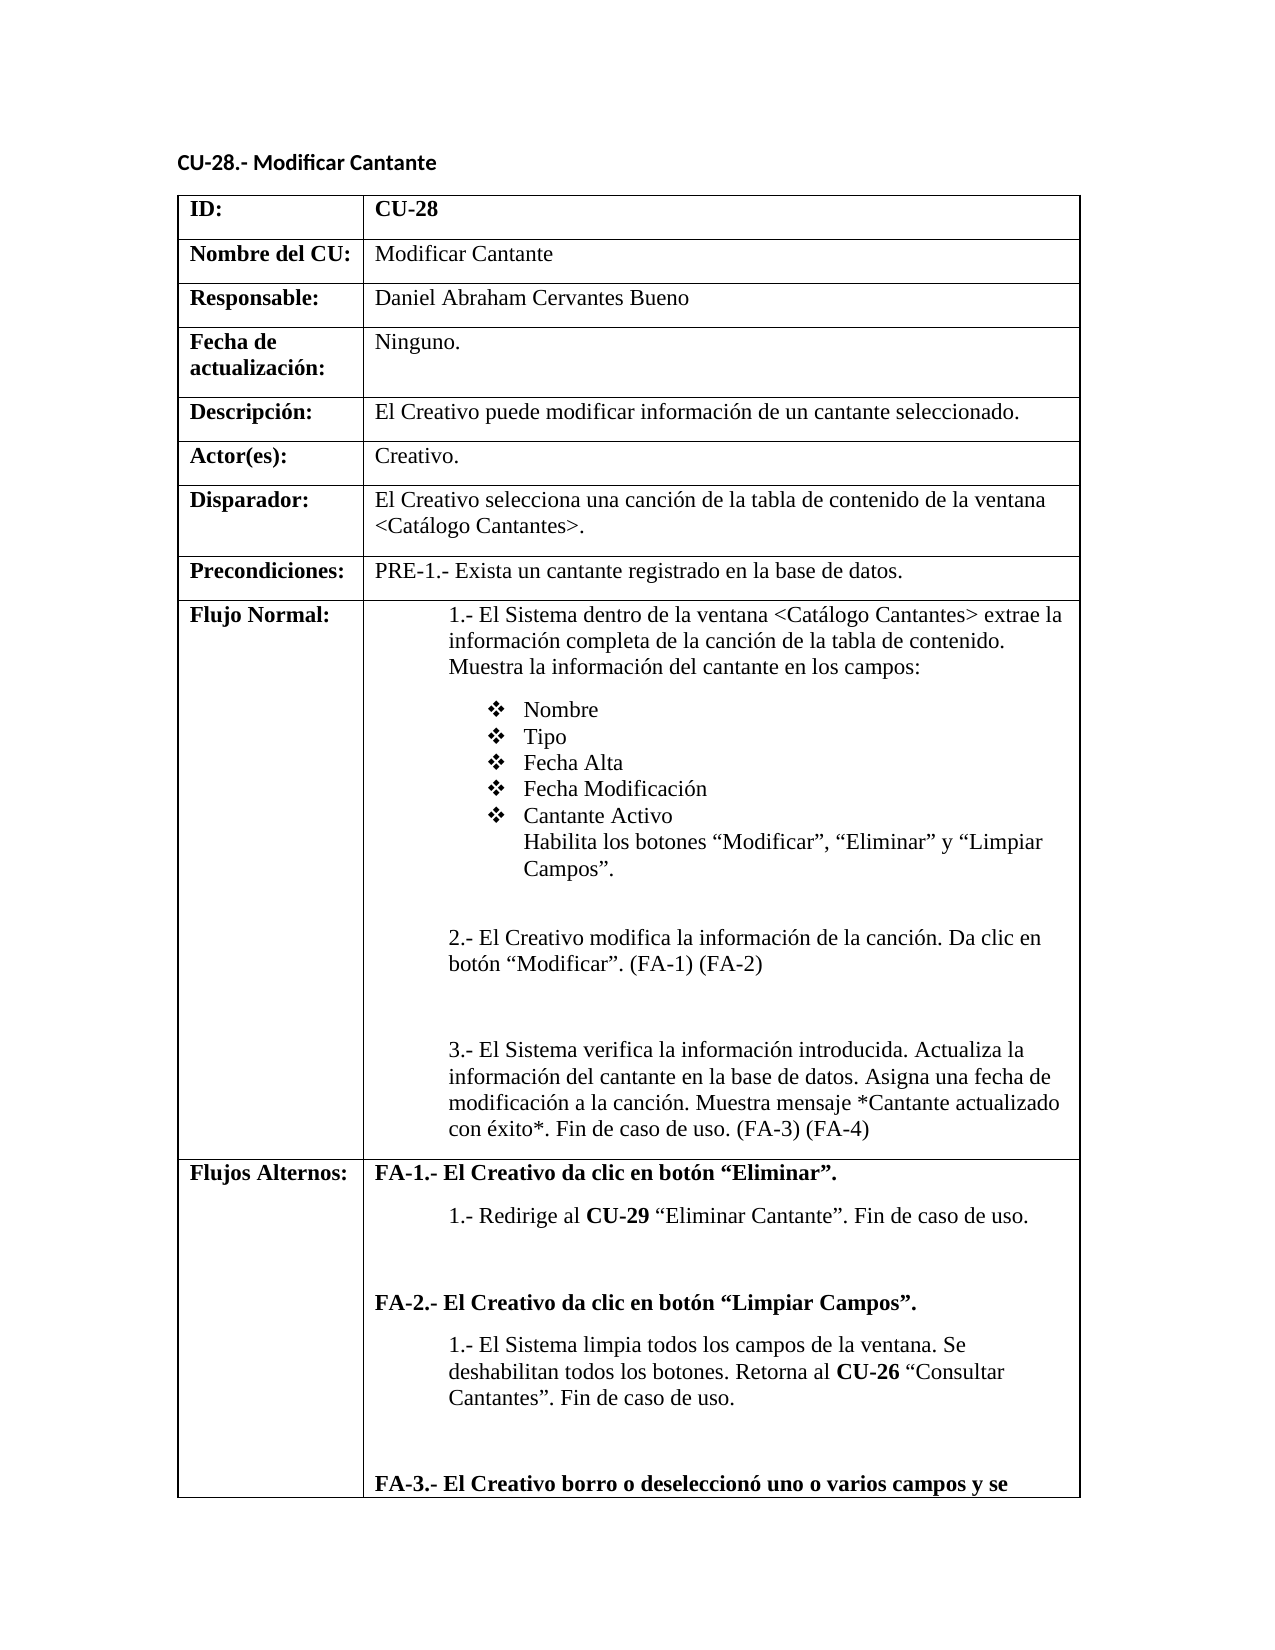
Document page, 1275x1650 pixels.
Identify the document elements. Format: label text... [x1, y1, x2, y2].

table_cell Precondiciones: [179, 557, 363, 600]
table_header CU-28 [364, 196, 1079, 238]
table_cell Ninguno. [364, 328, 1079, 397]
table_cell El Creativo puede modificar información de un cantante seleccionado. [364, 398, 1079, 441]
table_cell Flujo Normal: [179, 601, 363, 1158]
table_cell Descripción: [179, 398, 363, 441]
table_cell Daniel Abraham Cervantes Bueno [364, 284, 1079, 327]
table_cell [364, 1160, 1079, 1497]
table_cell Modificar Cantante [364, 240, 1079, 283]
table_cell Nombre del CU: [179, 240, 363, 283]
table_header ID: [179, 196, 363, 238]
table_cell Disparador: [179, 486, 363, 556]
table_cell Flujos Alternos: [179, 1160, 363, 1497]
table_cell El Creativo selecciona una canción de la tabla de contenido de la ventana <Catálogo Cantantes>. [364, 486, 1079, 556]
text CU-28.- Modificar Cantante [177, 148, 1098, 176]
table_cell 1.- El Sistema dentro de la ventana <Catálogo Cantantes> extrae la información completa de la canción de la tabla de contenido. Muestra la información del cantante en los campos: Nombre Tipo Fecha Alta Fecha Modificación Cantante Activo Habilita los botones “Modificar”, “Eliminar” y “Limpiar Campos”. 2.- El Creativo modifica la información de la canción. Da clic en botón “Modificar”. (FA-1) (FA-2) 3.- El Sistema verifica la información introducida. Actualiza la información del cantante en la base de datos. Asigna una fecha de modificación a la canción. Muestra mensaje *Cantante actualizado con éxito*. Fin de caso de uso. (FA-3) (FA-4) [364, 601, 1079, 1158]
table_cell Creativo. [364, 442, 1079, 485]
table_cell Fecha de actualización: [179, 328, 363, 397]
table_cell PRE-1.- Exista un cantante registrado en la base de datos. [364, 557, 1079, 600]
table_cell Responsable: [179, 284, 363, 327]
table_cell Actor(es): [179, 442, 363, 485]
